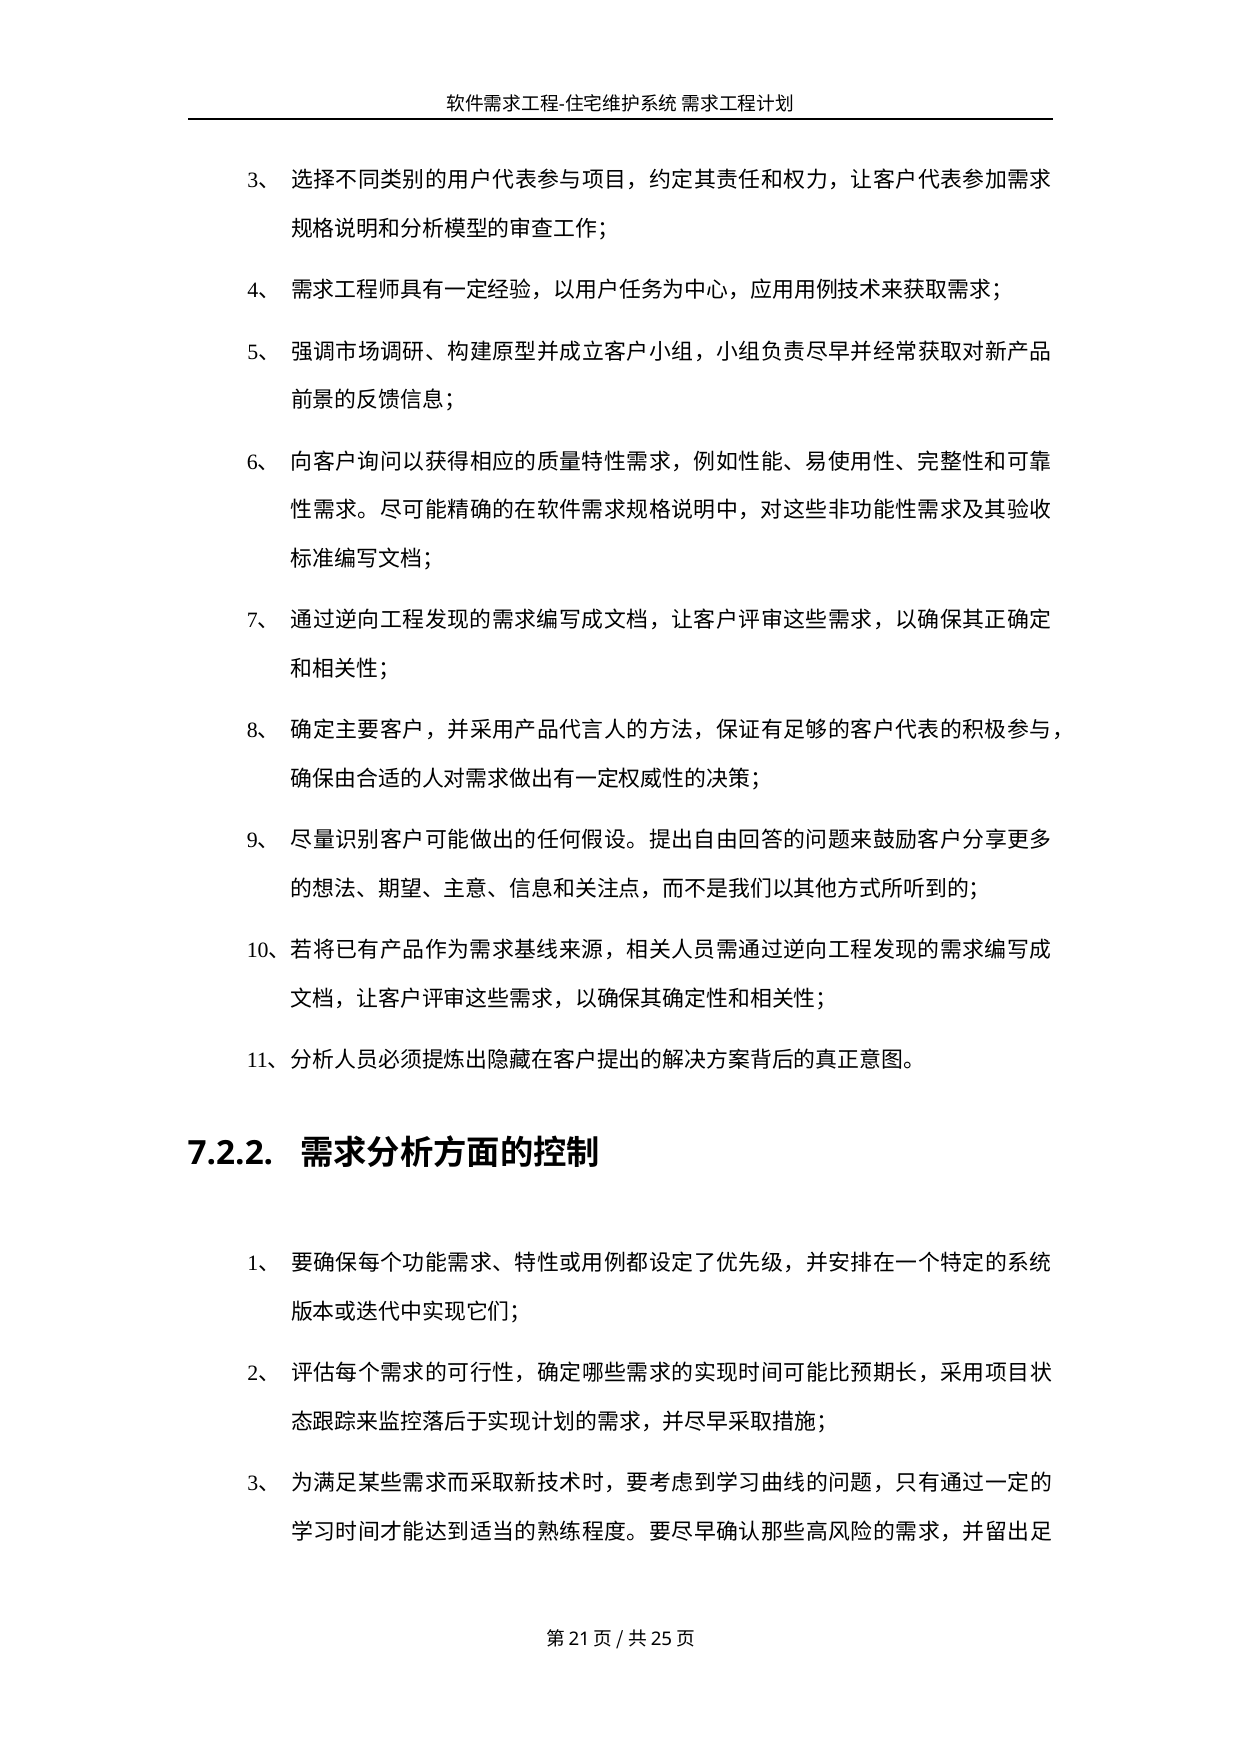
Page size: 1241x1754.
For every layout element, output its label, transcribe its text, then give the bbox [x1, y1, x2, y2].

list 要确保每个功能需求、特性或用例都设定了优先级，并安排在一个特定的系统版本或迭代中实现它们； [247, 1245, 1053, 1326]
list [247, 1465, 1053, 1546]
list 分析人员必须提炼出隐藏在客户提出的解决方案背后的真正意图。 [247, 1042, 1053, 1074]
list 选择不同类别的用户代表参与项目，约定其责任和权力，让客户代表参加需求规格说明和分析模型的审查工作； [247, 162, 1053, 243]
list 通过逆向工程发现的需求编写成文档，让客户评审这些需求，以确保其正确定和相关性； [247, 602, 1053, 683]
list 若将已有产品作为需求基线来源，相关人员需通过逆向工程发现的需求编写成文档，让客户评审这些需求，以确保其确定性和相关性； [247, 932, 1053, 1013]
list 尽量识别客户可能做出的任何假设。提出自由回答的问题来鼓励客户分享更多的想法、期望、主意、信息和关注点，而不是我们以其他方式所听到的； [247, 822, 1053, 903]
list 需求分析方面的控制 [187, 1117, 1053, 1182]
list 强调市场调研、构建原型并成立客户小组，小组负责尽早并经常获取对新产品前景的反馈信息； [247, 333, 1053, 414]
list 向客户询问以获得相应的质量特性需求，例如性能、易使用性、完整性和可靠性需求。尽可能精确的在软件需求规格说明中，对这些非功能性需求及其验收标准编写文档； [247, 443, 1053, 573]
list 确定主要客户，并采用产品代言人的方法，保证有足够的客户代表的积极参与，确保由合适的人对需求做出有一定权威性的决策； [247, 712, 1053, 793]
list 评估每个需求的可行性，确定哪些需求的实现时间可能比预期长，采用项目状态跟踪来监控落后于实现计划的需求，并尽早采取措施； [247, 1355, 1053, 1436]
list 需求工程师具有一定经验，以用户任务为中心，应用用例技术来获取需求； [247, 272, 1053, 304]
